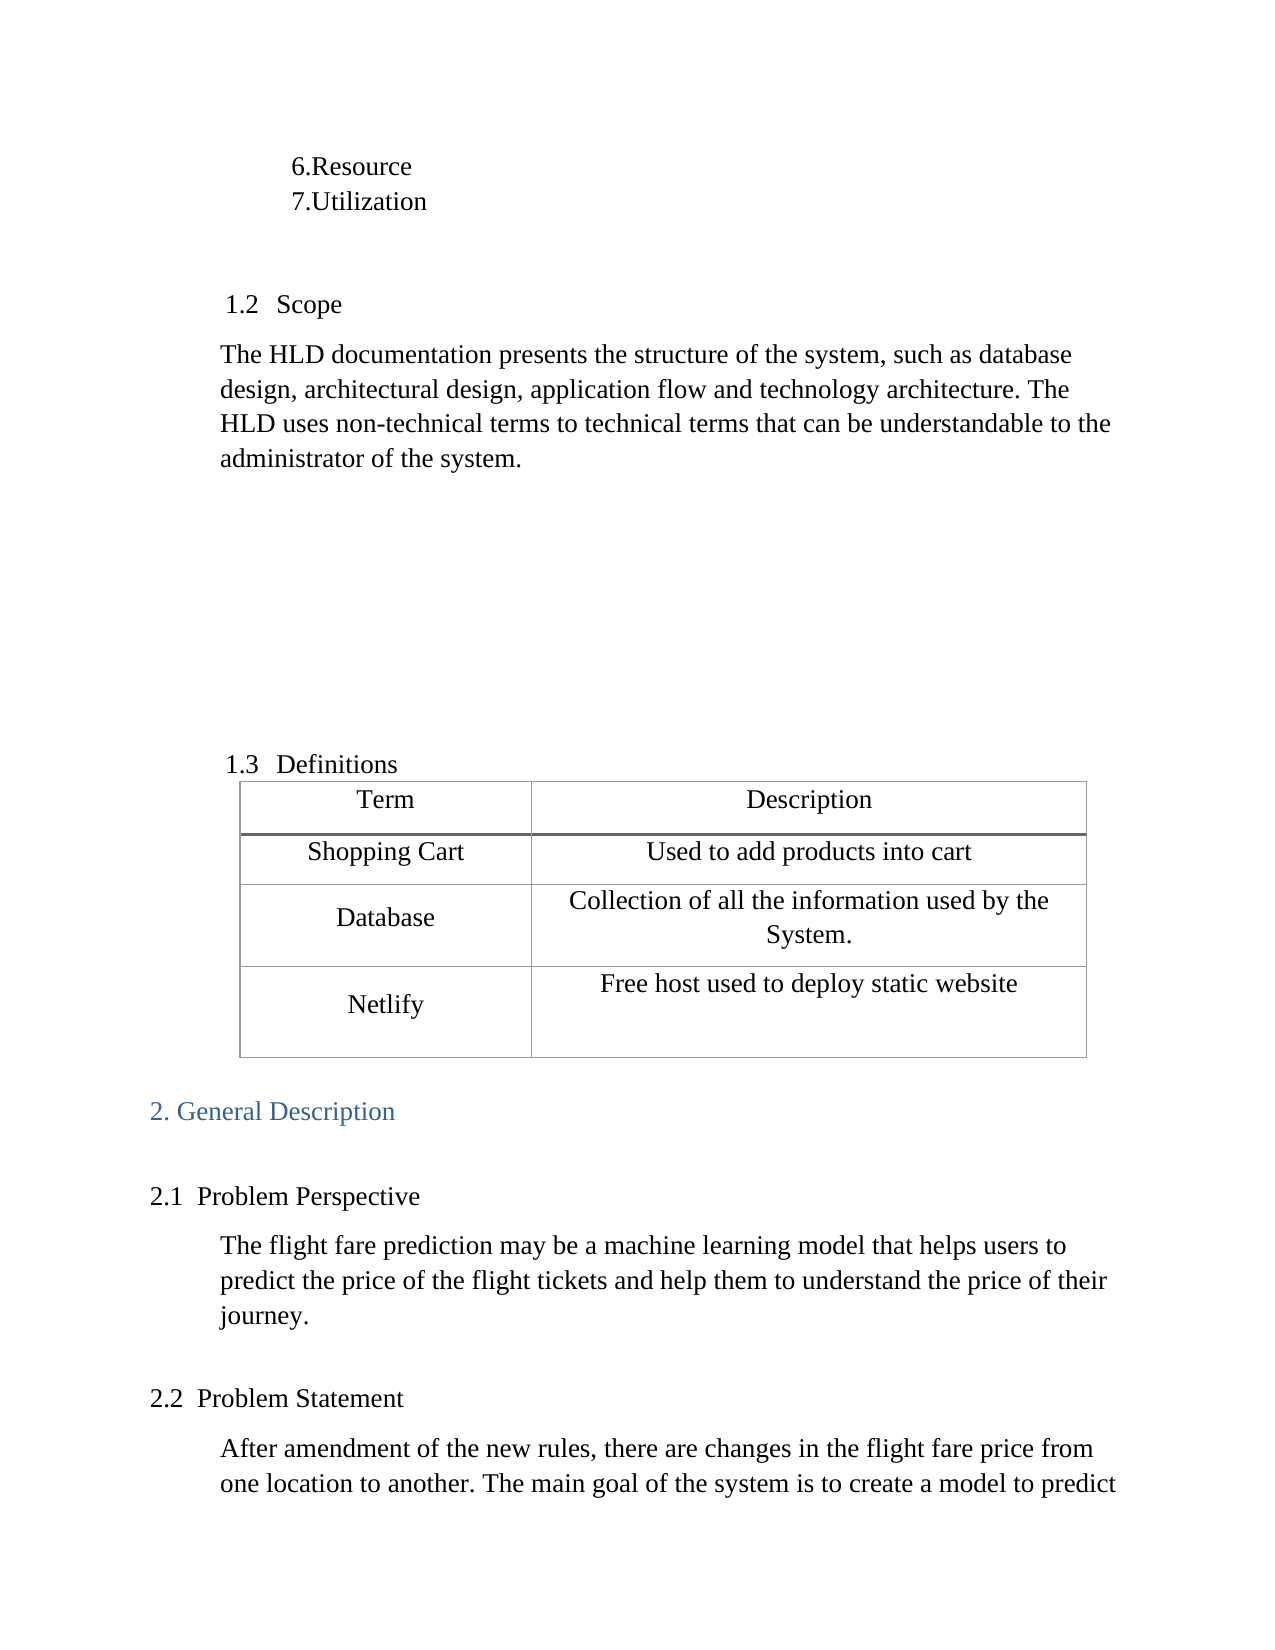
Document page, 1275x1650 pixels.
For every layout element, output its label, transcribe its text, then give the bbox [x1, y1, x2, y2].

table_cell Free host used to deploy static website [532, 967, 1086, 1057]
table_header Description [532, 782, 1086, 833]
subtitle 2. General Description [149, 1096, 1125, 1127]
table_cell Shopping Cart [241, 836, 531, 883]
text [220, 1432, 1125, 1498]
text 2.2 Problem Statement [149, 1382, 1125, 1413]
table_header Term [241, 782, 531, 833]
table_cell Netlify [241, 967, 531, 1057]
text The HLD documentation presents the structure of the system, such as database design, architectural design, application flow and technology architecture. The HLD uses non-technical terms to technical terms that can be understandable to the administrator of the system. [220, 338, 1125, 473]
table_cell Collection of all the information used by the System. [532, 885, 1086, 966]
table_cell Used to add products into cart [532, 836, 1086, 883]
text The flight fare prediction may be a machine learning model that helps users to predict the price of the flight tickets and help them to understand the price of their journey. [220, 1229, 1125, 1330]
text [291, 150, 550, 216]
text 2.1 Problem Perspective [149, 1179, 1125, 1211]
table_cell Database [241, 885, 531, 966]
list Definitions [225, 748, 1125, 779]
list Scope [225, 288, 1125, 319]
